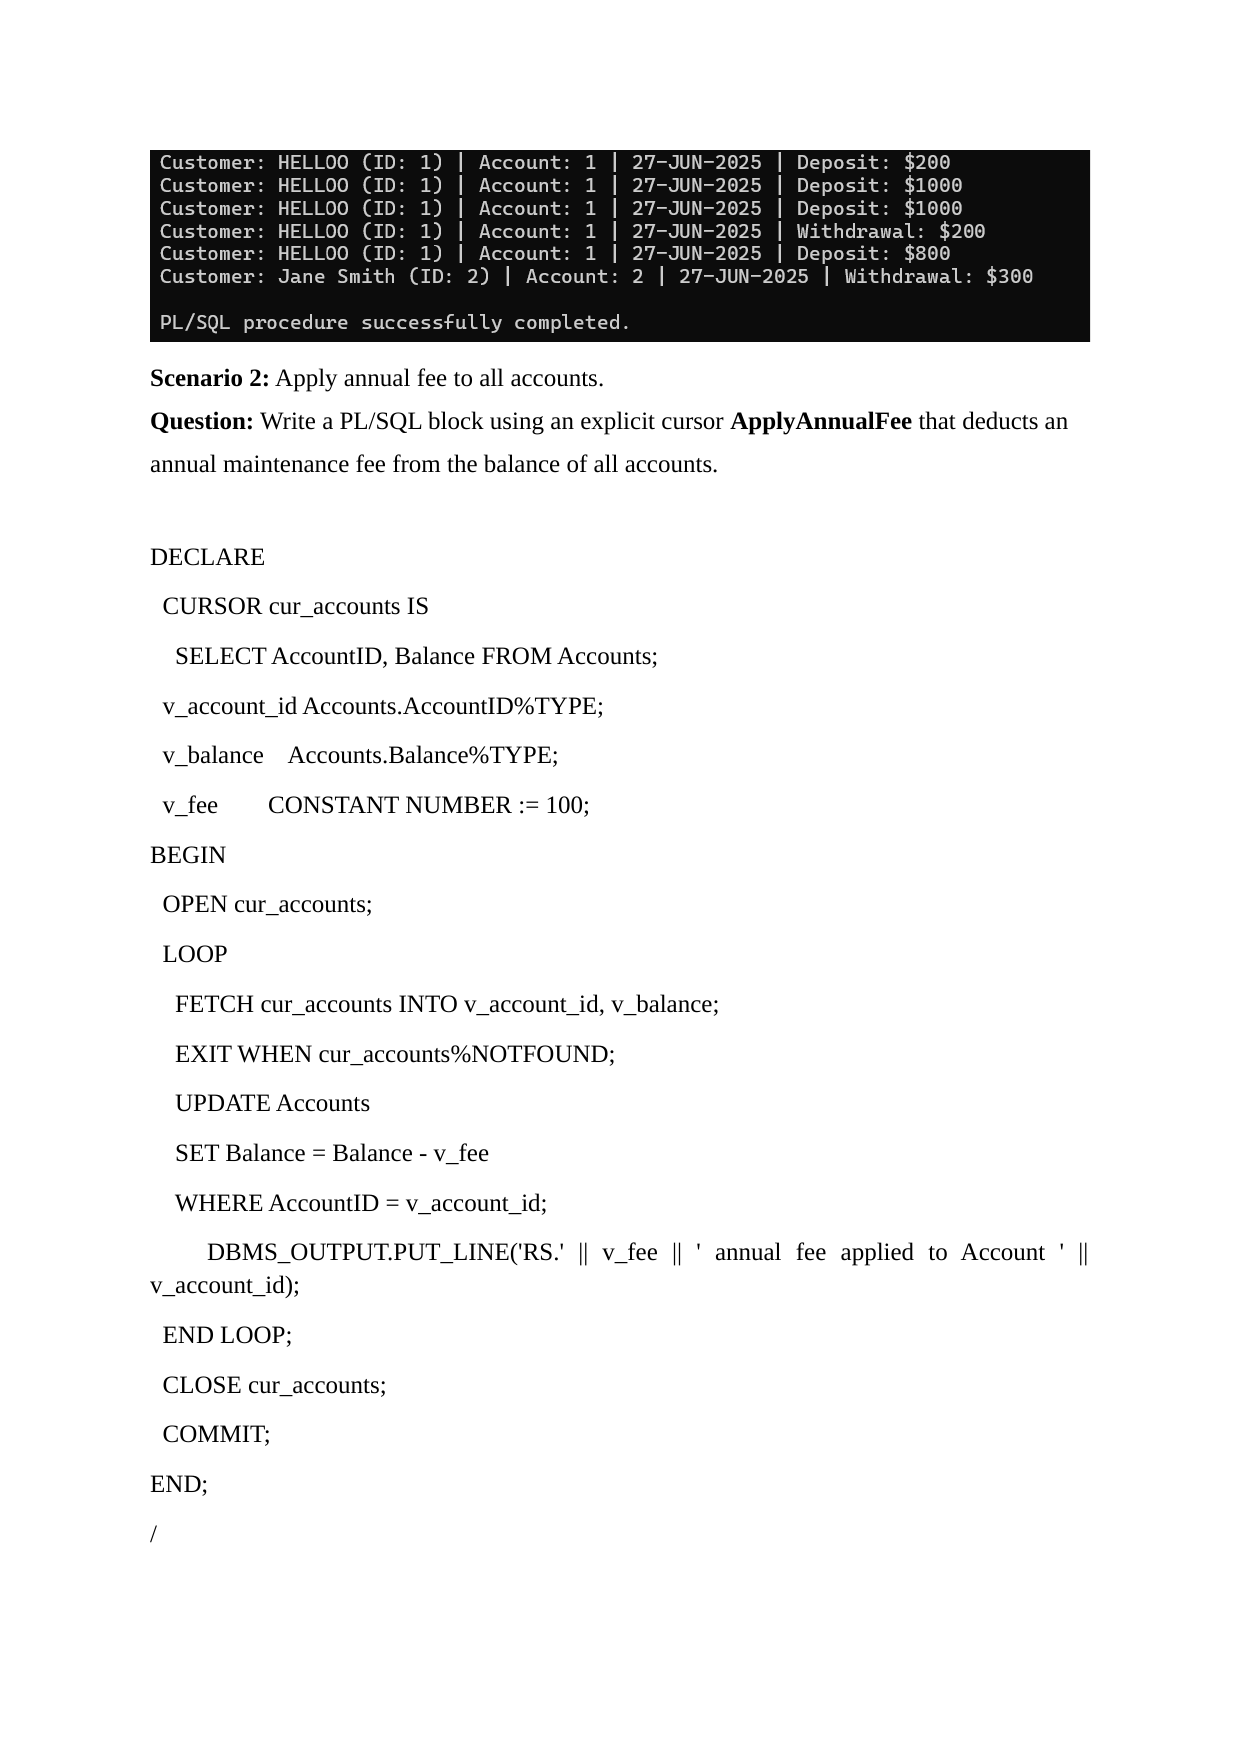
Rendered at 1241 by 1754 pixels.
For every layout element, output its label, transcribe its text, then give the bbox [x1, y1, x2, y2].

picture [150, 150, 1091, 342]
text LOOP [150, 939, 1090, 968]
text CLOSE cur_accounts; [150, 1370, 1090, 1398]
text END; [150, 1469, 1090, 1498]
text CURSOR cur_accounts IS [150, 591, 1090, 620]
text UPDATE Accounts [150, 1088, 1090, 1117]
text WHERE AccountID = v_account_id; [150, 1188, 1090, 1216]
text v_balance Accounts.Balance%TYPE; [150, 741, 1090, 769]
text EXIT WHEN cur_accounts%NOTFOUND; [150, 1039, 1090, 1067]
text END LOOP; [150, 1320, 1090, 1349]
text DECLARE [150, 542, 1090, 571]
text v_fee CONSTANT NUMBER := 100; [150, 790, 1090, 819]
text SELECT AccountID, Balance FROM Accounts; [150, 641, 1090, 670]
text OPEN cur_accounts; [150, 889, 1090, 918]
text v_account_id Accounts.AccountID%TYPE; [150, 691, 1090, 719]
text DBMS_OUTPUT.PUT_LINE('RS.' || v_fee || ' annual fee applied to Account ' || v_account_id); [150, 1237, 1090, 1299]
text SET Balance = Balance - v_fee [150, 1138, 1090, 1167]
text COMMIT; [150, 1419, 1090, 1448]
text FETCH cur_accounts INTO v_account_id, v_balance; [150, 989, 1090, 1018]
text BEGIN [150, 840, 1090, 869]
text / [150, 1519, 1090, 1548]
text Question: Write a PL/SQL block using an explicit cursor ApplyAnnualFee that deducts an annual maintenance fee from the balance of all accounts. [150, 406, 1090, 478]
text Scenario 2: Apply annual fee to all accounts. [150, 363, 1090, 391]
